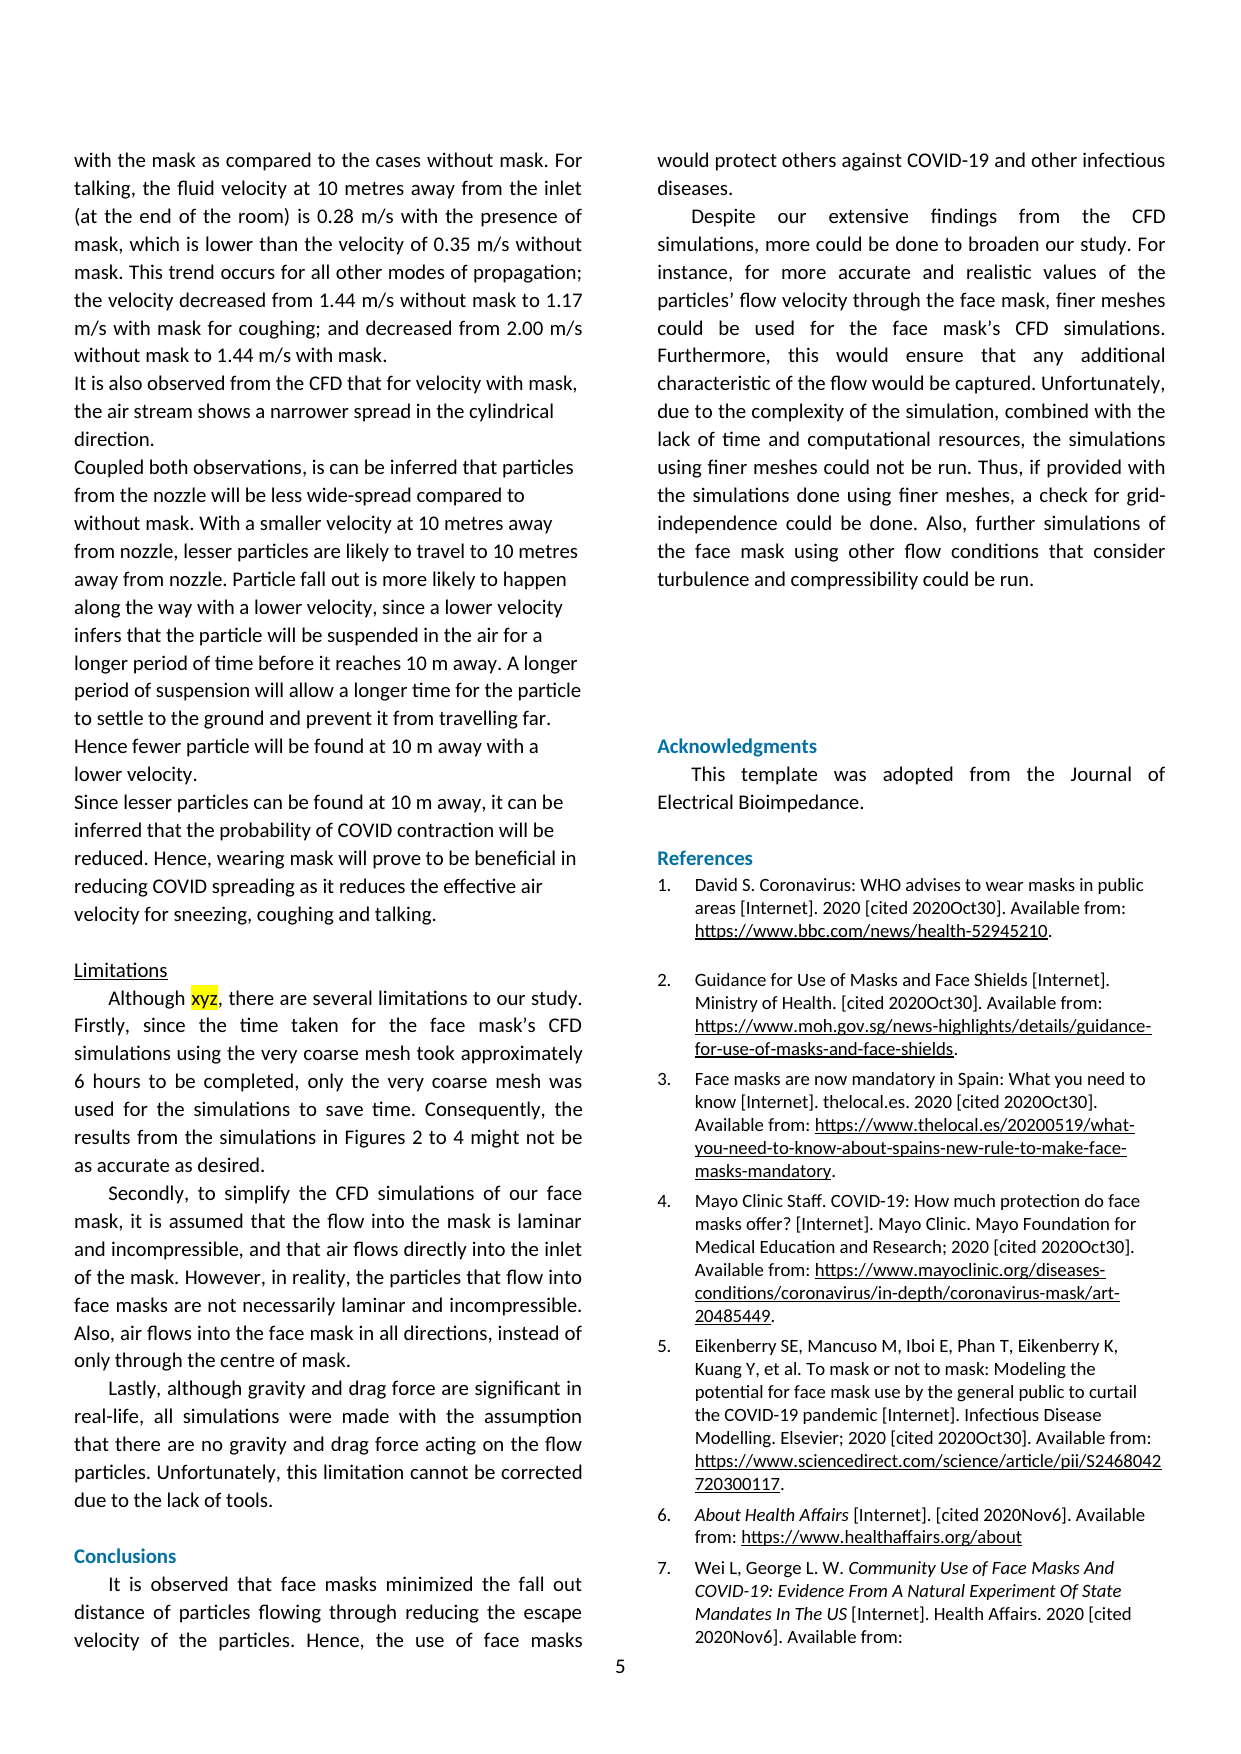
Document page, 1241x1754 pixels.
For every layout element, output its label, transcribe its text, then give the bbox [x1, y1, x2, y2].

text Limitations [74, 957, 583, 982]
list Eikenberry SE, Mancuso M, Iboi E, Phan T, Eikenberry K, Kuang Y, et al. To mask or not to mask: Modeling the potential for face mask use by the general public to curtail the COVID-19 pandemic [Internet]. Infectious Disease Modelling. Elsevier; 2020 [cited 2020Oct30]. Available from: https://www.sciencedirect.com/science/article/pii/S2468042720300117. [657, 1335, 1166, 1495]
text This template was adopted from the Journal of Electrical Bioimpedance. [657, 761, 1166, 815]
text References [657, 845, 1168, 871]
list About Health Affairs [Internet]. [cited 2020Nov6]. Available from: https://www.healthaffairs.org/about [657, 1503, 1166, 1548]
text It is observed that face masks minimized the fall out distance of particles flowing through reducing the escape velocity of the particles. Hence, the use of face masks would protect others against COVID-19 and other infectious diseases. [657, 147, 1166, 201]
list Mayo Clinic Staff. COVID-19: How much protection do face masks offer? [Internet]. Mayo Clinic. Mayo Foundation for Medical Education and Research; 2020 [cited 2020Oct30]. Available from: https://www.mayoclinic.org/diseases-conditions/coronavirus/in-depth/coronavirus-mask/art-20485449. [657, 1189, 1166, 1327]
text Since lesser particles can be found at 10 m away, it can be inferred that the probability of COVID contraction will be reduced. Hence, wearing mask will prove to be beneficial in reducing COVID spreading as it reduces the effective air velocity for sneezing, coughing and talking. [74, 789, 583, 926]
text Secondly, to simplify the CFD simulations of our face mask, it is assumed that the flow into the mask is laminar and incompressible, and that air flows directly into the inlet of the mask. However, in reality, the particles that flow into face masks are not necessarily laminar and incompressible. Also, air flows into the face mask in all directions, instead of only through the centre of mask. [74, 1180, 583, 1373]
text Lastly, although gravity and drag force are significant in real-life, all simulations were made with the assumption that there are no gravity and drag force acting on the flow particles. Unfortunately, this limitation cannot be corrected due to the lack of tools. [74, 1376, 583, 1513]
text Acknowledgments [657, 733, 1166, 759]
list David S. Coronavirus: WHO advises to wear masks in public areas [Internet]. 2020 [cited 2020Oct30]. Available from: https://www.bbc.com/news/health-52945210. [657, 873, 1166, 942]
text Although xyz, there are several limitations to our study. Firstly, since the time taken for the face mask’s CFD simulations using the very coarse mesh took approximately 6 hours to be completed, only the very coarse mesh was used for the simulations to save time. Consequently, the results from the simulations in Figures 2 to 4 might not be as accurate as desired. [74, 985, 583, 1178]
text It is observed that face masks minimized the fall out distance of particles flowing through reducing the escape velocity of the particles. Hence, the use of face masks would protect others against COVID-19 and other infectious diseases. [74, 1571, 583, 1652]
text Coupled both observations, is can be inferred that particles from the nozzle will be less wide-spread compared to without mask. With a smaller velocity at 10 metres away from nozzle, lesser particles are likely to travel to 10 metres away from nozzle. Particle fall out is more likely to happen along the way with a lower velocity, since a lower velocity infers that the particle will be suspended in the air for a longer period of time before it reaches 10 m away. A longer period of suspension will allow a longer time for the particle to settle to the ground and prevent it from travelling far. Hence fewer particle will be found at 10 m away with a lower velocity. [74, 454, 583, 787]
text It is also observed from the CFD that for velocity with mask, the air stream shows a narrower spread in the cylindrical direction. [74, 371, 583, 452]
list Guidance for Use of Masks and Face Shields [Internet]. Ministry of Health. [cited 2020Oct30]. Available from: https://www.moh.gov.sg/news-highlights/details/guidance-for-use-of-masks-and-face-shields. [657, 968, 1166, 1060]
list Face masks are now mandatory in Spain: What you need to know [Internet]. thelocal.es. 2020 [cited 2020Oct30]. Available from: https://www.thelocal.es/20200519/what-you-need-to-know-about-spains-new-rule-to-make-face-masks-mandatory. [657, 1067, 1166, 1182]
text Despite our extensive findings from the CFD simulations, more could be done to broaden our study. For instance, for more accurate and realistic values of the particles’ flow velocity through the face mask, finer meshes could be used for the face mask’s CFD simulations. Furthermore, this would ensure that any additional characteristic of the flow would be captured. Unfortunately, due to the complexity of the simulation, combined with the lack of time and computational resources, the simulations using finer meshes could not be run. Thus, if provided with the simulations done using finer meshes, a check for grid-independence could be done. Also, further simulations of the face mask using other flow conditions that consider turbulence and compressibility could be run. [657, 203, 1166, 591]
text Conclusions [74, 1543, 583, 1568]
